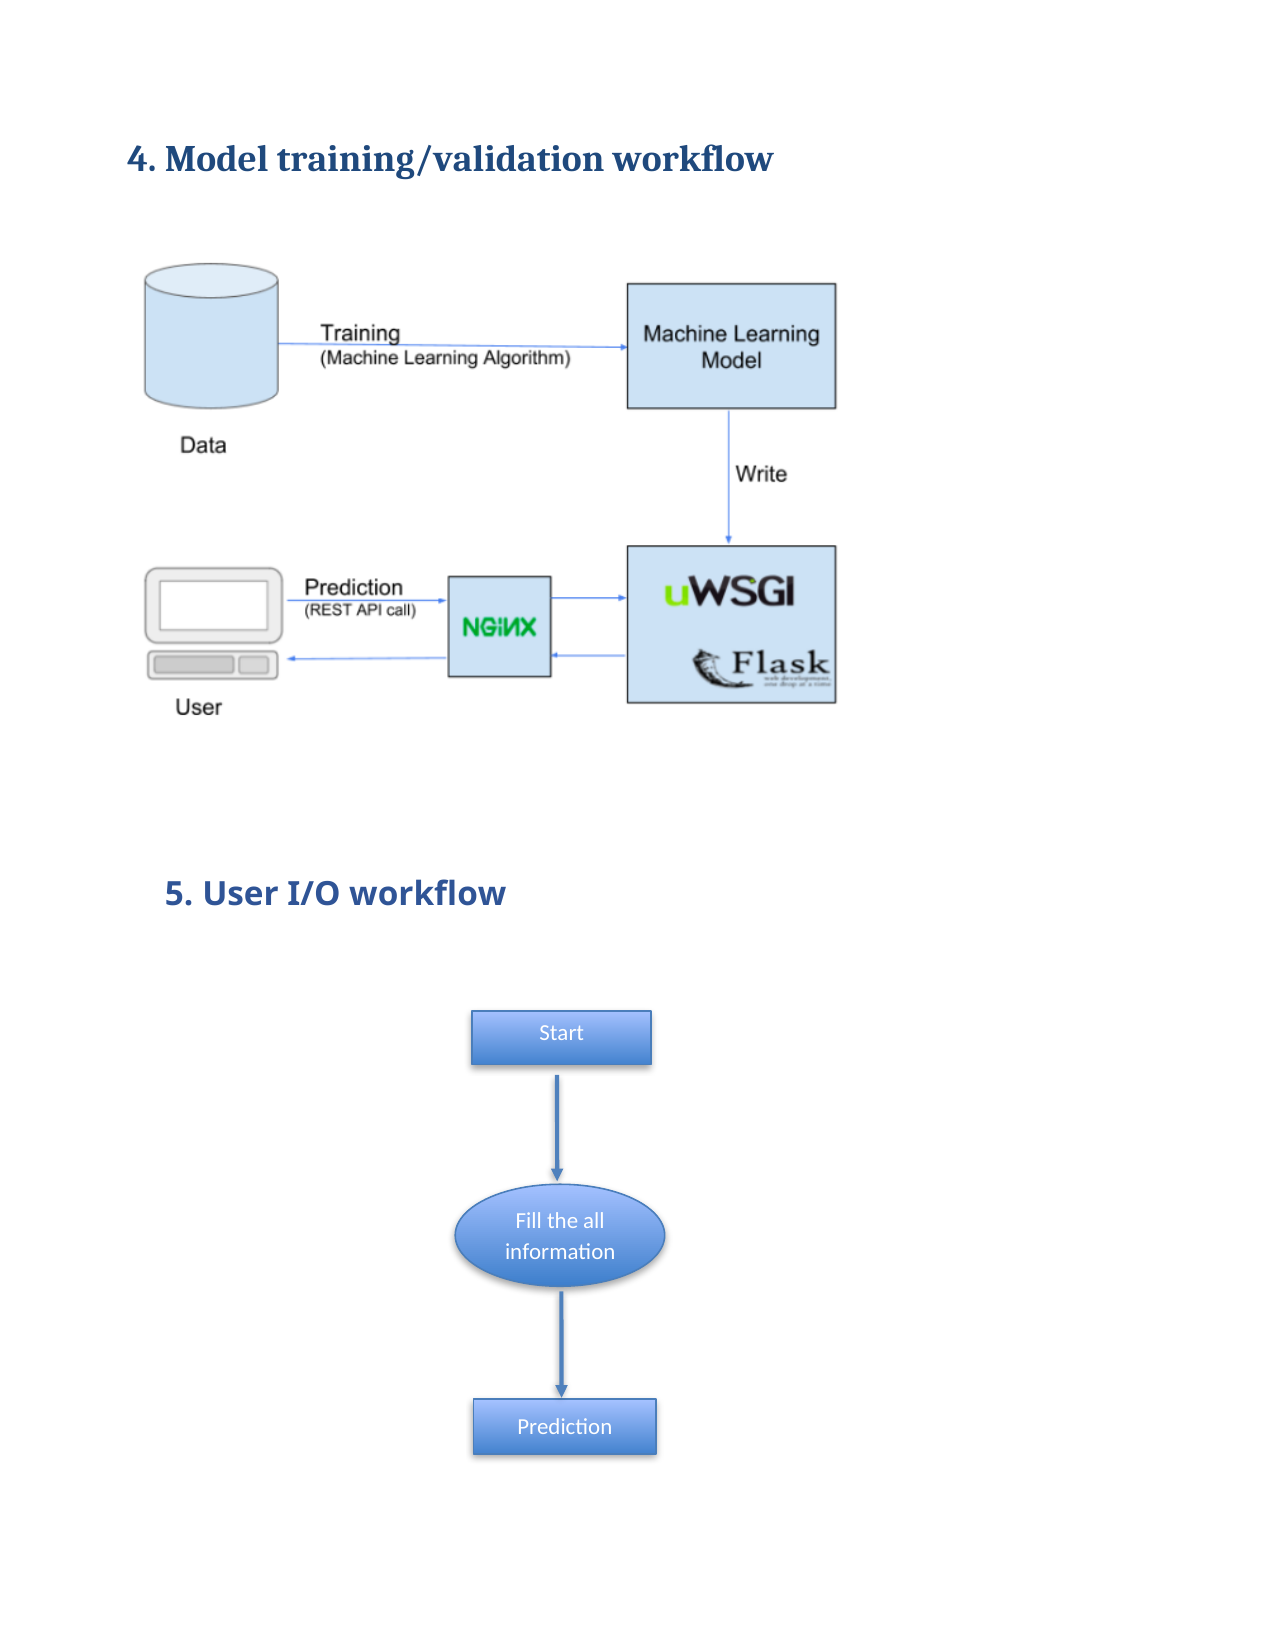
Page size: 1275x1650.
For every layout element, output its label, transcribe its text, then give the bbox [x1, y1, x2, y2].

picture [127, 253, 855, 729]
subtitle User I/O workflow [164, 870, 1150, 915]
text 4. Model training/validation workflow [127, 137, 1117, 181]
